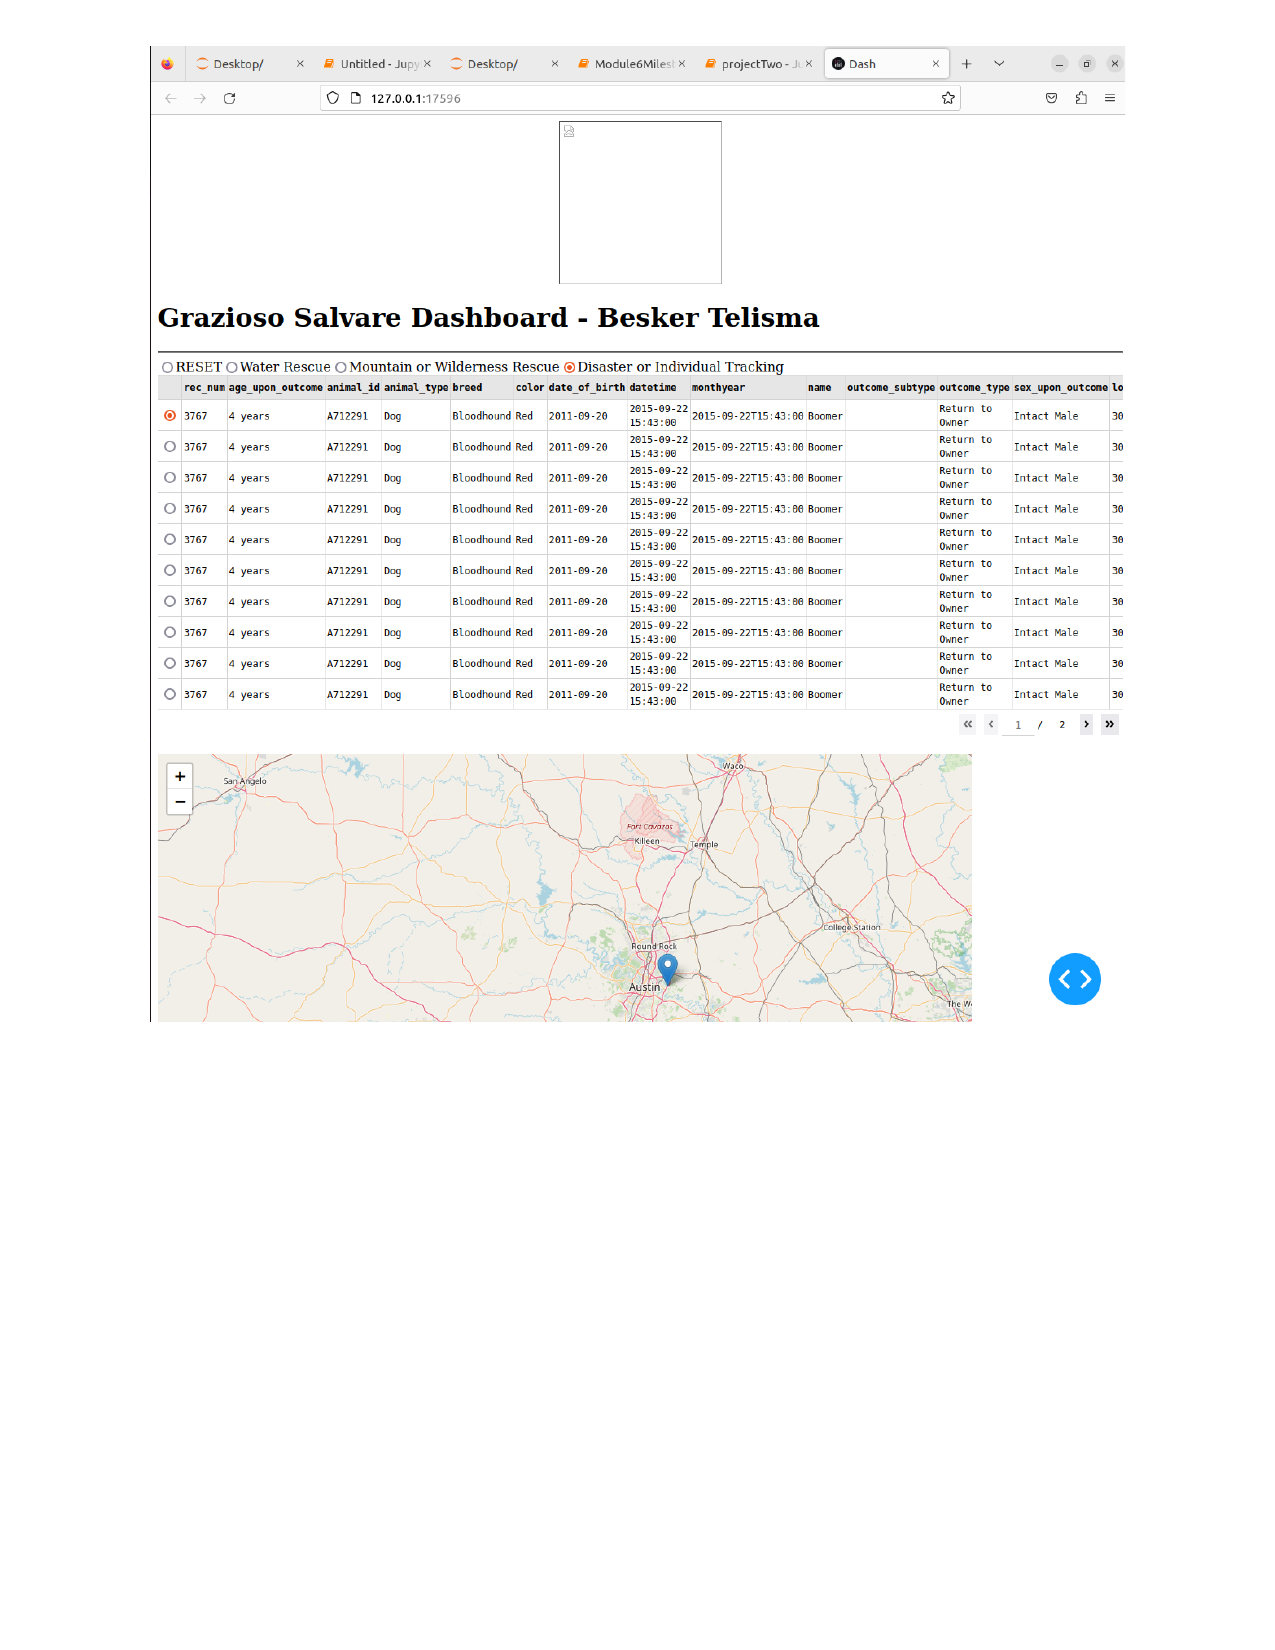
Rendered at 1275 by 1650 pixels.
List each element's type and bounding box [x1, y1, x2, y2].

picture [150, 46, 1125, 1022]
